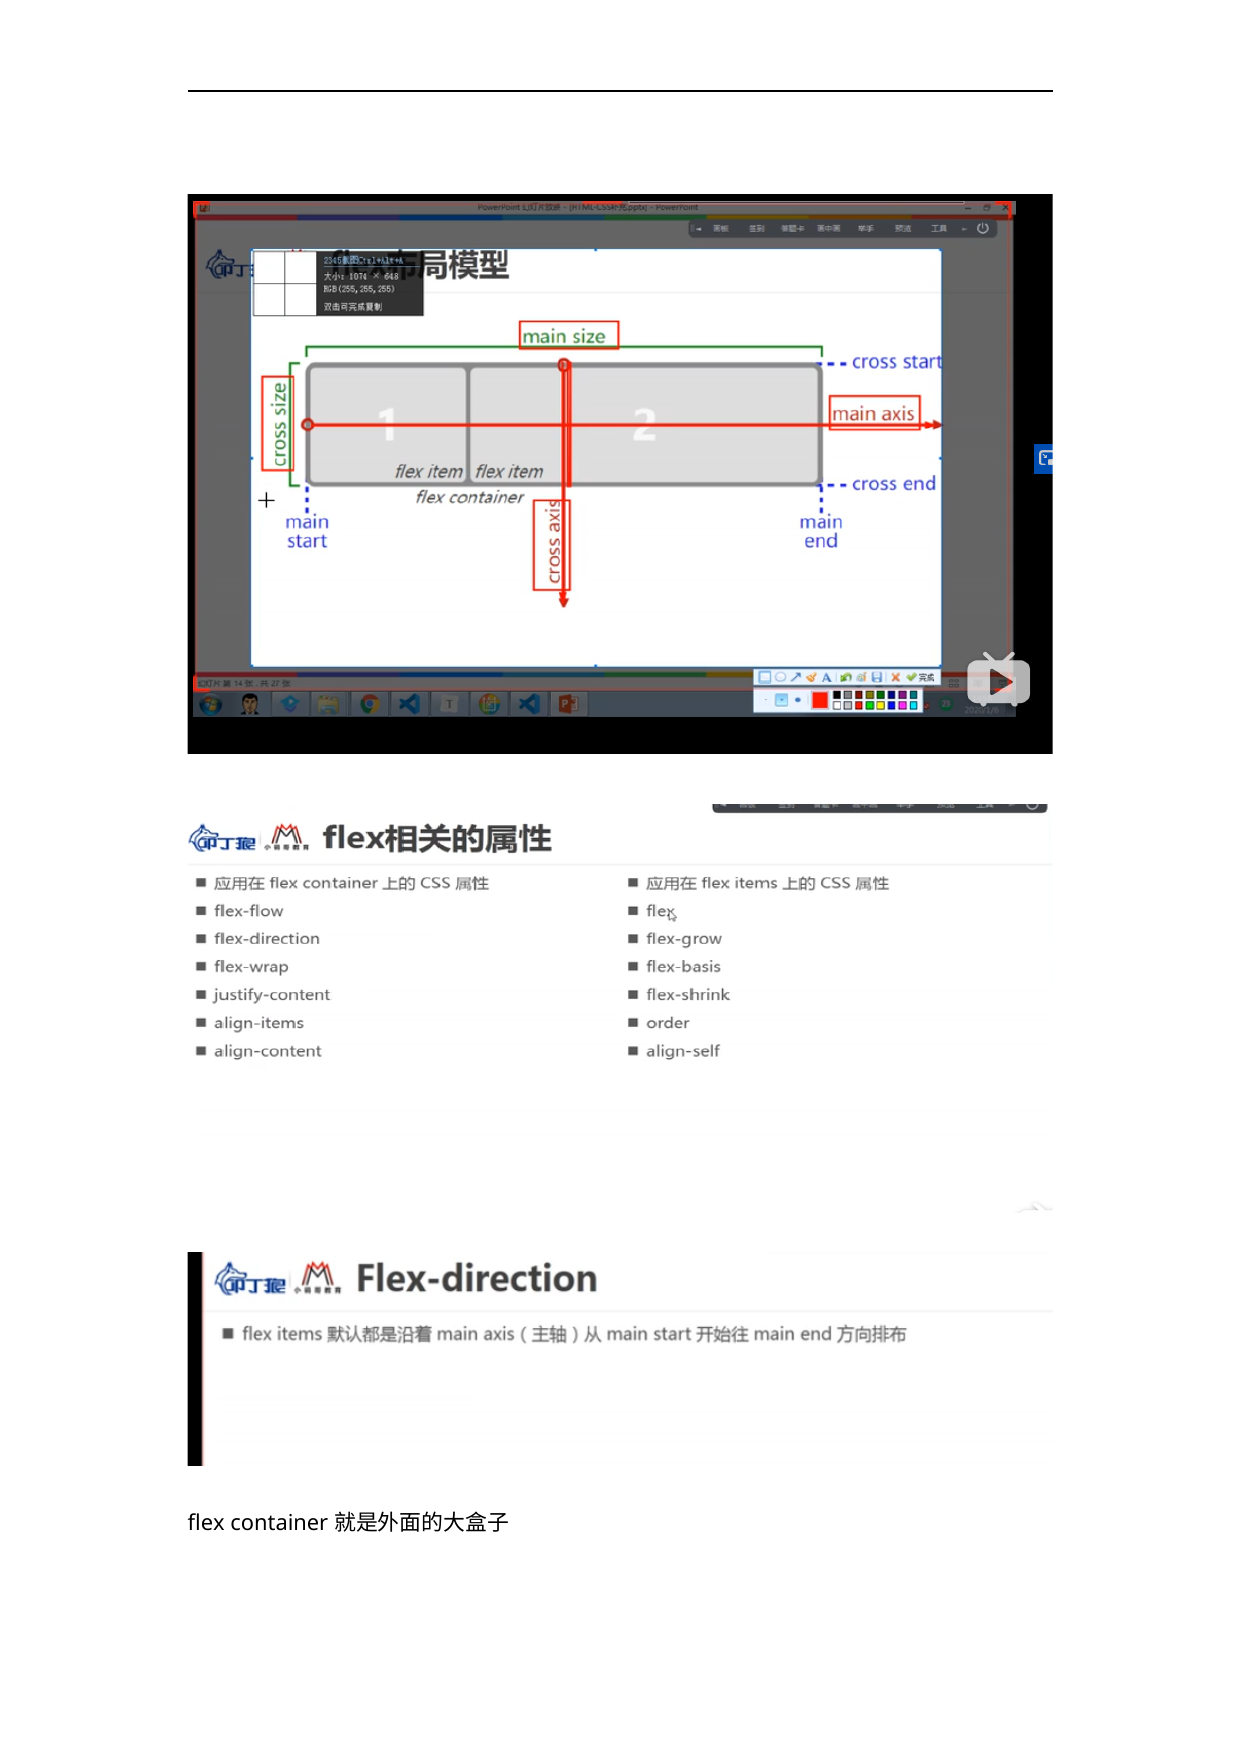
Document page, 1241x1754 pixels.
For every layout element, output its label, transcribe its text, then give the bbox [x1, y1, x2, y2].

picture [187, 194, 1053, 754]
picture [187, 804, 1053, 1213]
text flex container 就是外面的大盒子 [187, 1504, 1053, 1537]
picture [187, 1252, 1053, 1466]
